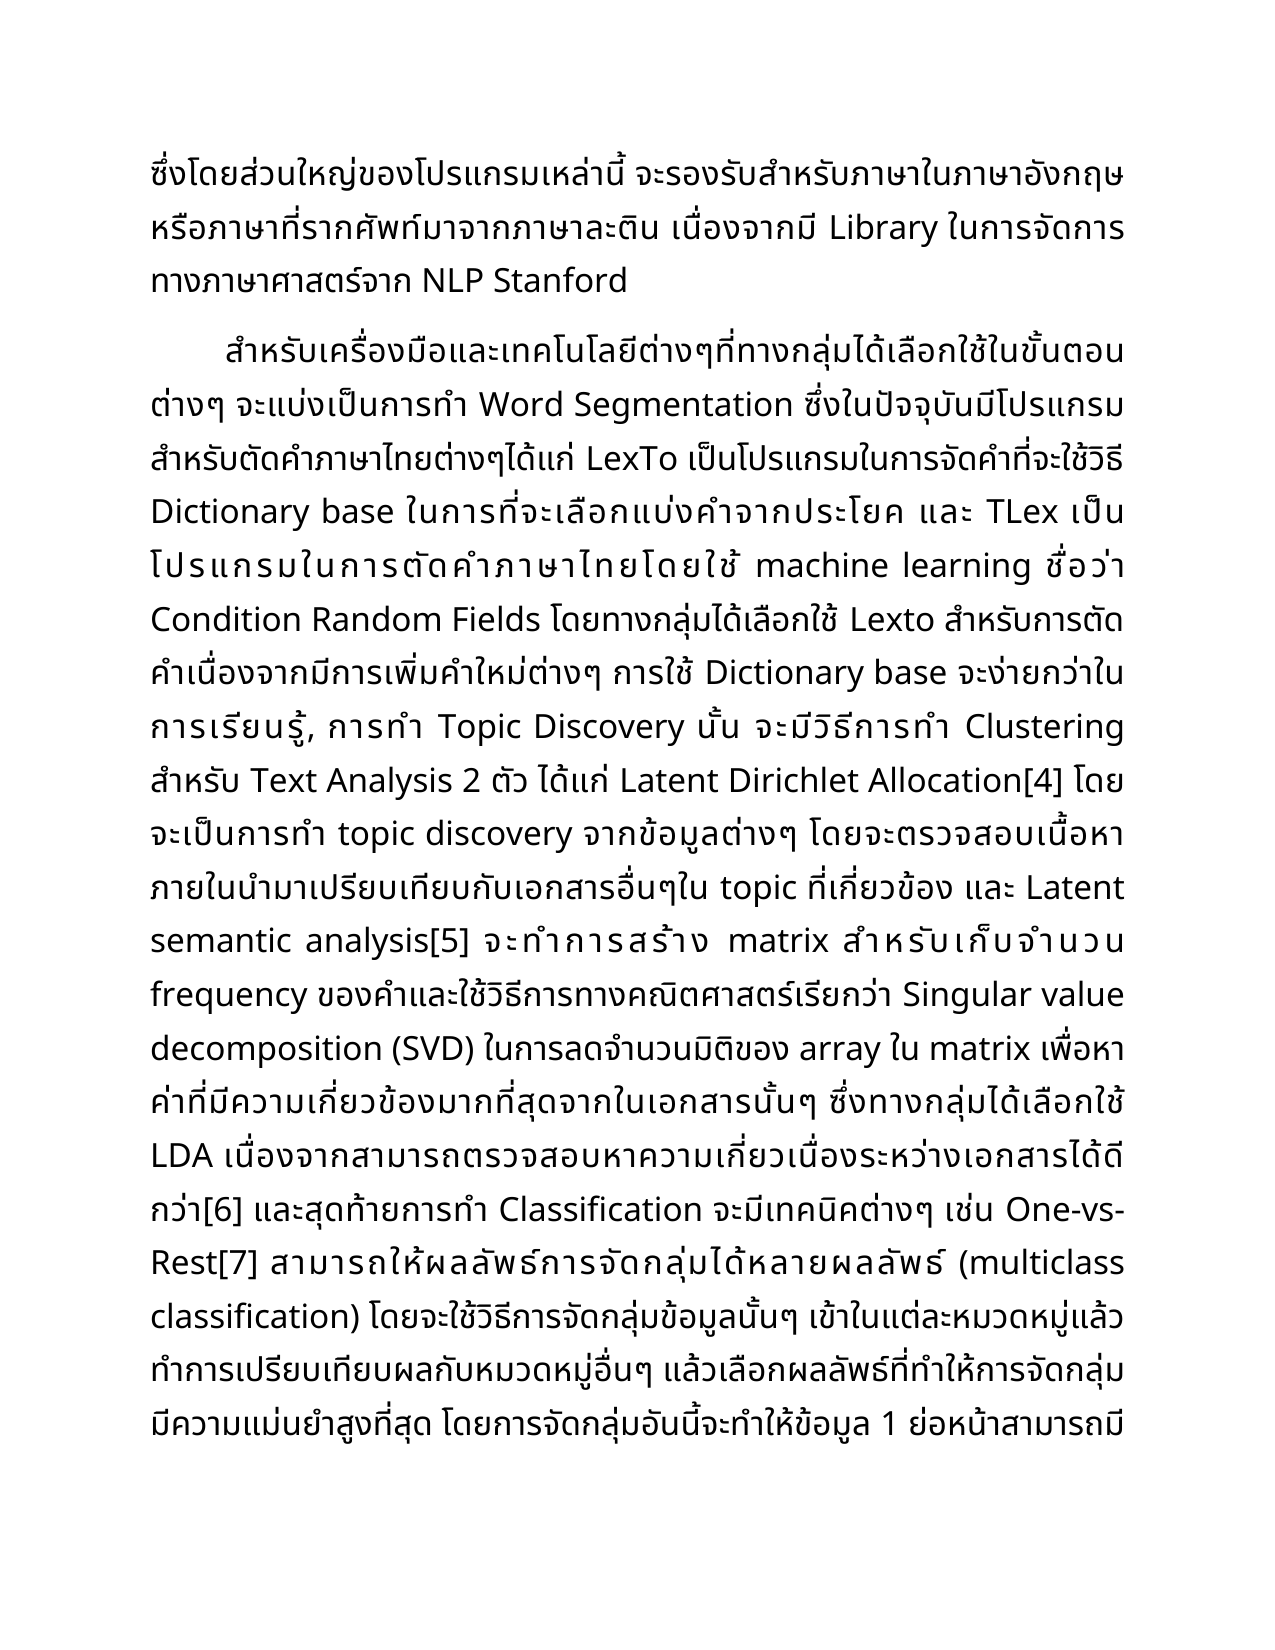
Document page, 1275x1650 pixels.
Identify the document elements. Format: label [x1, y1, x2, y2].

text [150, 150, 1125, 308]
text [150, 327, 1125, 1450]
